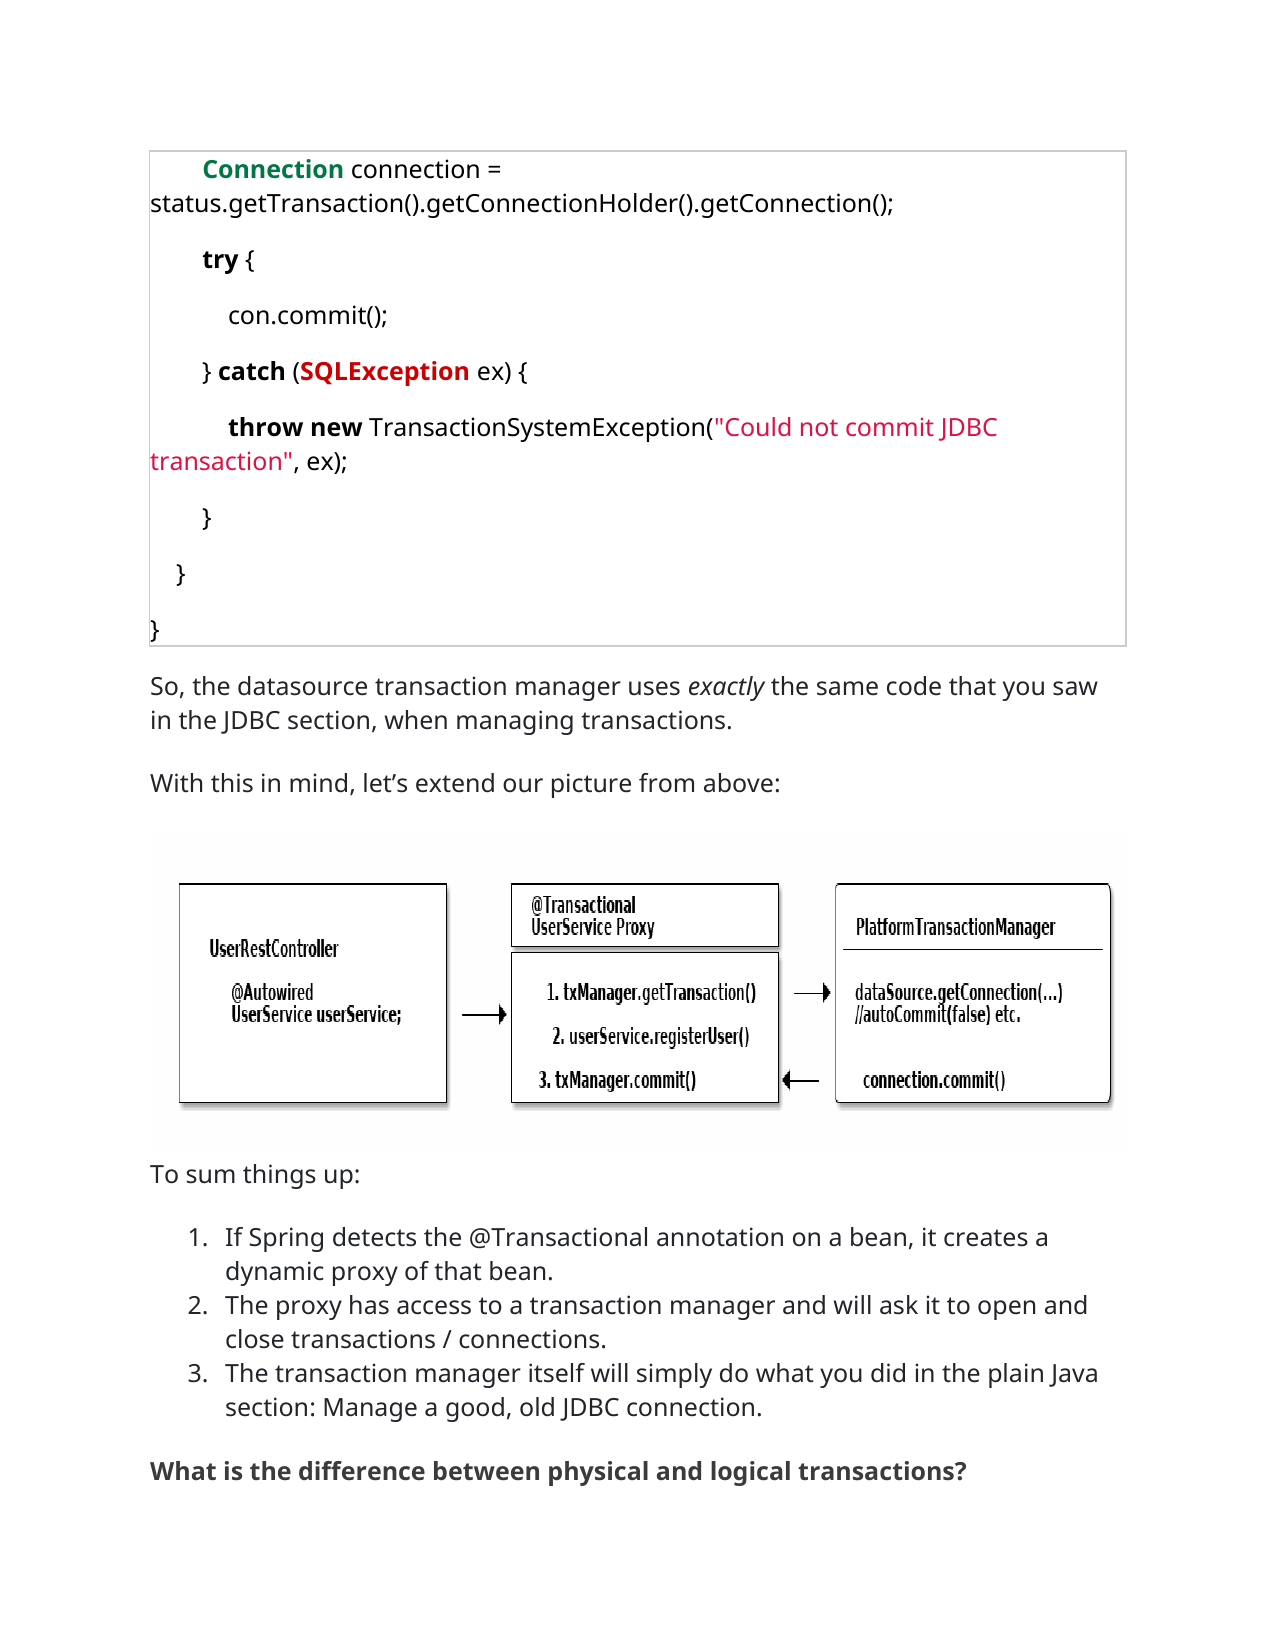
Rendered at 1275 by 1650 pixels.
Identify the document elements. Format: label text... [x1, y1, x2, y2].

text What is the difference between physical and logical transactions? [150, 1453, 1125, 1487]
text con.commit(); [150, 296, 1125, 332]
text To sum things up: [150, 1157, 1125, 1191]
text With this in mind, let’s extend our picture from above: [150, 766, 1125, 800]
text So, the datasource transaction manager uses exactly the same code that you saw in the JDBC section, when managing transactions. [150, 669, 1125, 737]
list If Spring detects the @Transactional annotation on a bean, it creates a dynamic proxy of that bean. [187, 1220, 1125, 1288]
text } [150, 610, 1125, 645]
text } [150, 498, 1125, 533]
list The proxy has access to a transaction manager and will ask it to open and close transactions / connections. [187, 1288, 1125, 1356]
text Connection connection = status.getTransaction().getConnectionHolder().getConnection(); [150, 152, 1125, 220]
list The transaction manager itself will simply do what you did in the plain Java section: Manage a good, old JDBC connection. [187, 1356, 1125, 1424]
text throw new TransactionSystemException("Could not commit JDBC transaction", ex); [150, 408, 1125, 477]
picture [150, 829, 1130, 1157]
text } catch (SQLException ex) { [150, 352, 1125, 387]
text try { [150, 240, 1125, 276]
text } [150, 554, 1125, 589]
